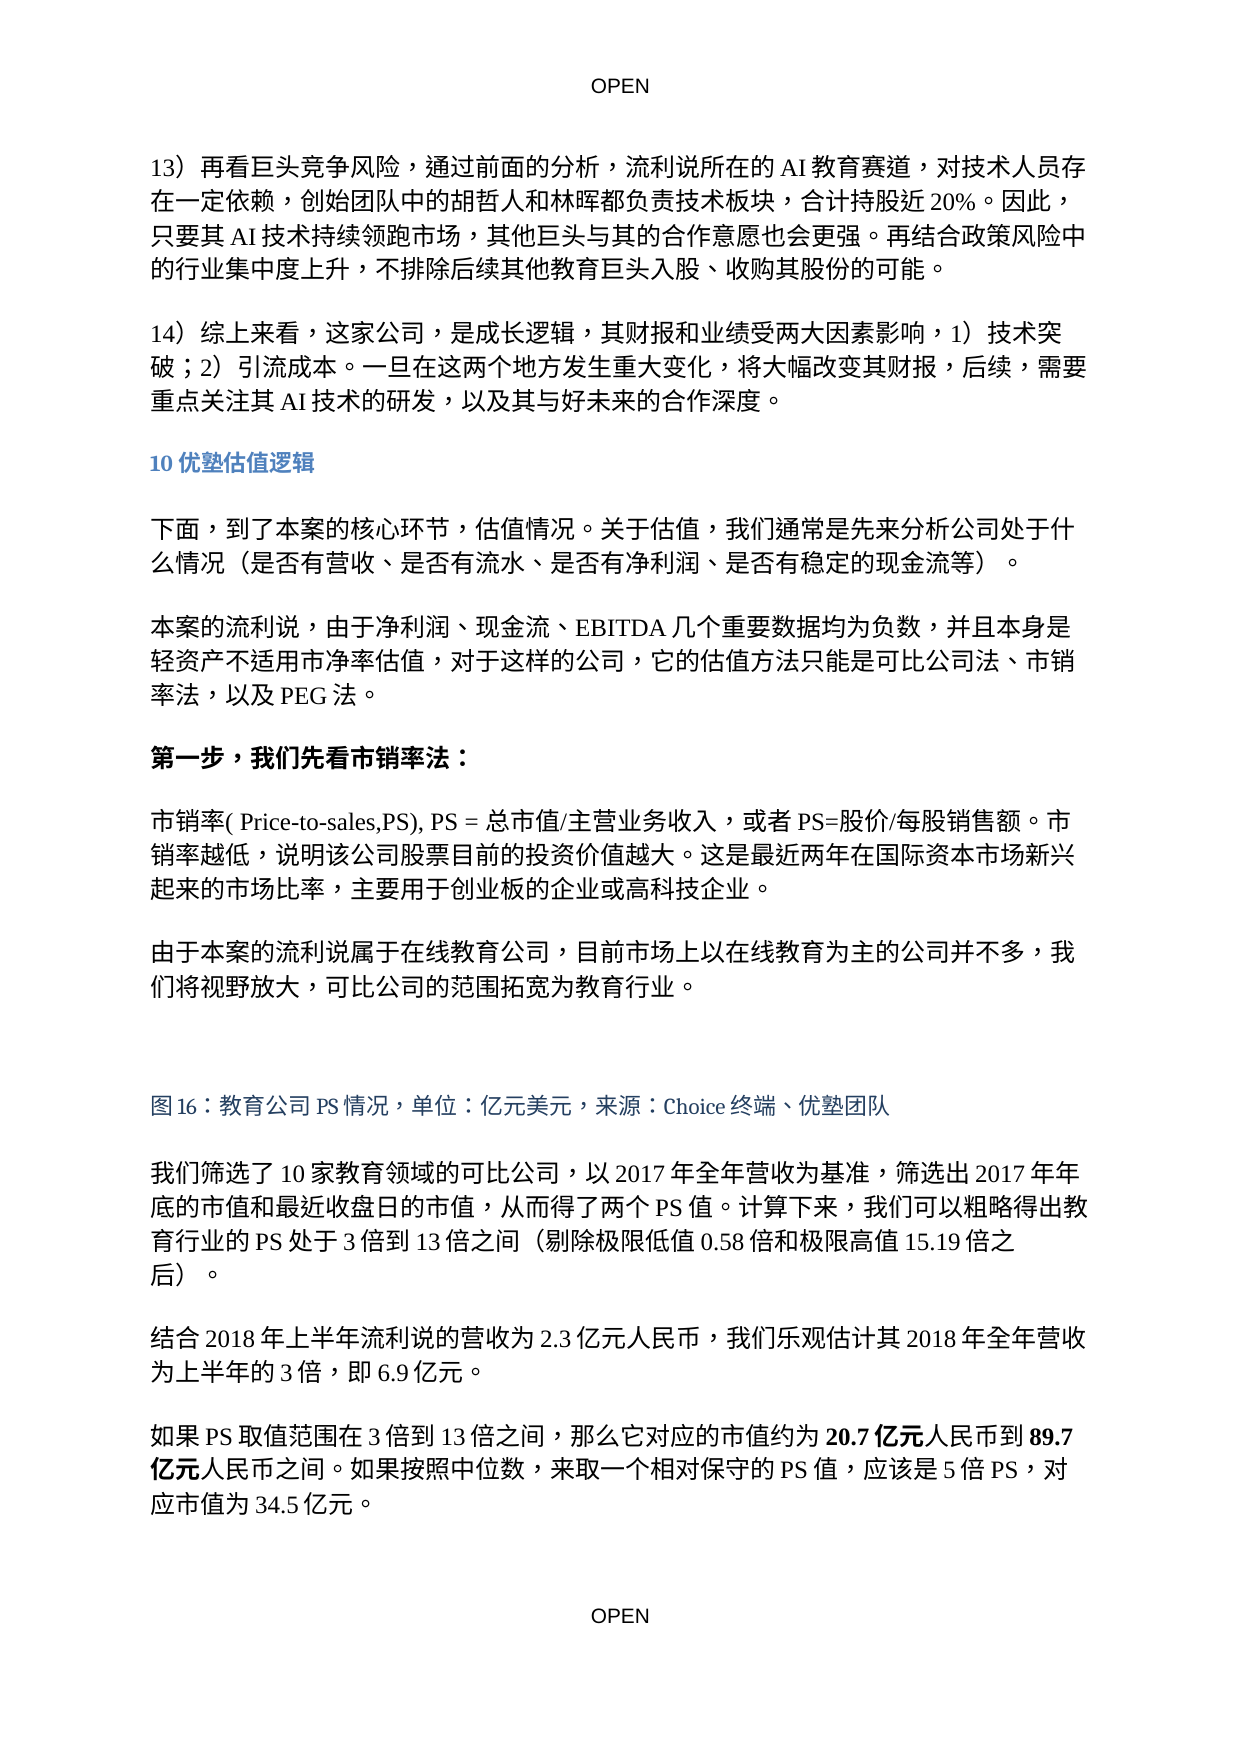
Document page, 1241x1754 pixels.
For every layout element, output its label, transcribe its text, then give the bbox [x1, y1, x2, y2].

text 由于本案的流利说属于在线教育公司，目前市场上以在线教育为主的公司并不多，我们将视野放大，可比公司的范围拓宽为教育行业。 [150, 935, 1090, 1003]
text 结合2018年上半年流利说的营收为2.3亿元人民币，我们乐观估计其2018年全年营收为上半年的3倍，即6.9亿元。 [150, 1321, 1090, 1389]
text 市销率( Price-to-sales,PS), PS = 总市值/主营业务收入，或者PS=股价/每股销售额。市销率越低，说明该公司股票目前的投资价值越大。这是最近两年在国际资本市场新兴起来的市场比率，主要用于创业板的企业或高科技企业。 [150, 804, 1090, 906]
text 我们筛选了10家教育领域的可比公司，以2017年全年营收为基准，筛选出2017年年底的市值和最近收盘日的市值，从而得了两个PS值。计算下来，我们可以粗略得出教育行业的PS处于3倍到13倍之间（剔除极限低值0.58倍和极限高值15.19倍之后）。 [150, 1155, 1090, 1292]
text 第一步，我们先看市销率法： [150, 741, 1090, 774]
text 本案的流利说，由于净利润、现金流、EBITDA几个重要数据均为负数，并且本身是轻资产不适用市净率估值，对于这样的公司，它的估值方法只能是可比公司法、市销率法，以及PEG法。 [150, 609, 1090, 711]
text 14）综上来看，这家公司，是成长逻辑，其财报和业绩受两大因素影响，1）技术突破；2）引流成本。一旦在这两个地方发生重大变化，将大幅改变其财报，后续，需要重点关注其AI技术的研发，以及其与好未来的合作深度。 [150, 315, 1090, 418]
text 如果PS取值范围在3倍到13倍之间，那么它对应的市值约为20.7亿元人民币到89.7亿元人民币之间。如果按照中位数，来取一个相对保守的PS值，应该是5倍PS，对应市值为34.5亿元。 [150, 1418, 1090, 1520]
text 13）再看巨头竞争风险，通过前面的分析，流利说所在的AI教育赛道，对技术人员存在一定依赖，创始团队中的胡哲人和林晖都负责技术板块，合计持股近20%。因此，只要其AI技术持续领跑市场，其他巨头与其的合作意愿也会更强。再结合政策风险中的行业集中度上升，不排除后续其他教育巨头入股、收购其股份的可能。 [150, 150, 1090, 286]
subtitle 图16：教育公司PS情况，单位：亿元美元，来源：Choice终端、优塾团队 [150, 1090, 1090, 1122]
text 下面，到了本案的核心环节，估值情况。关于估值，我们通常是先来分析公司处于什么情况（是否有营收、是否有流水、是否有净利润、是否有稳定的现金流等）。 [150, 512, 1090, 580]
subtitle 10 优塾估值逻辑 [150, 447, 1090, 478]
